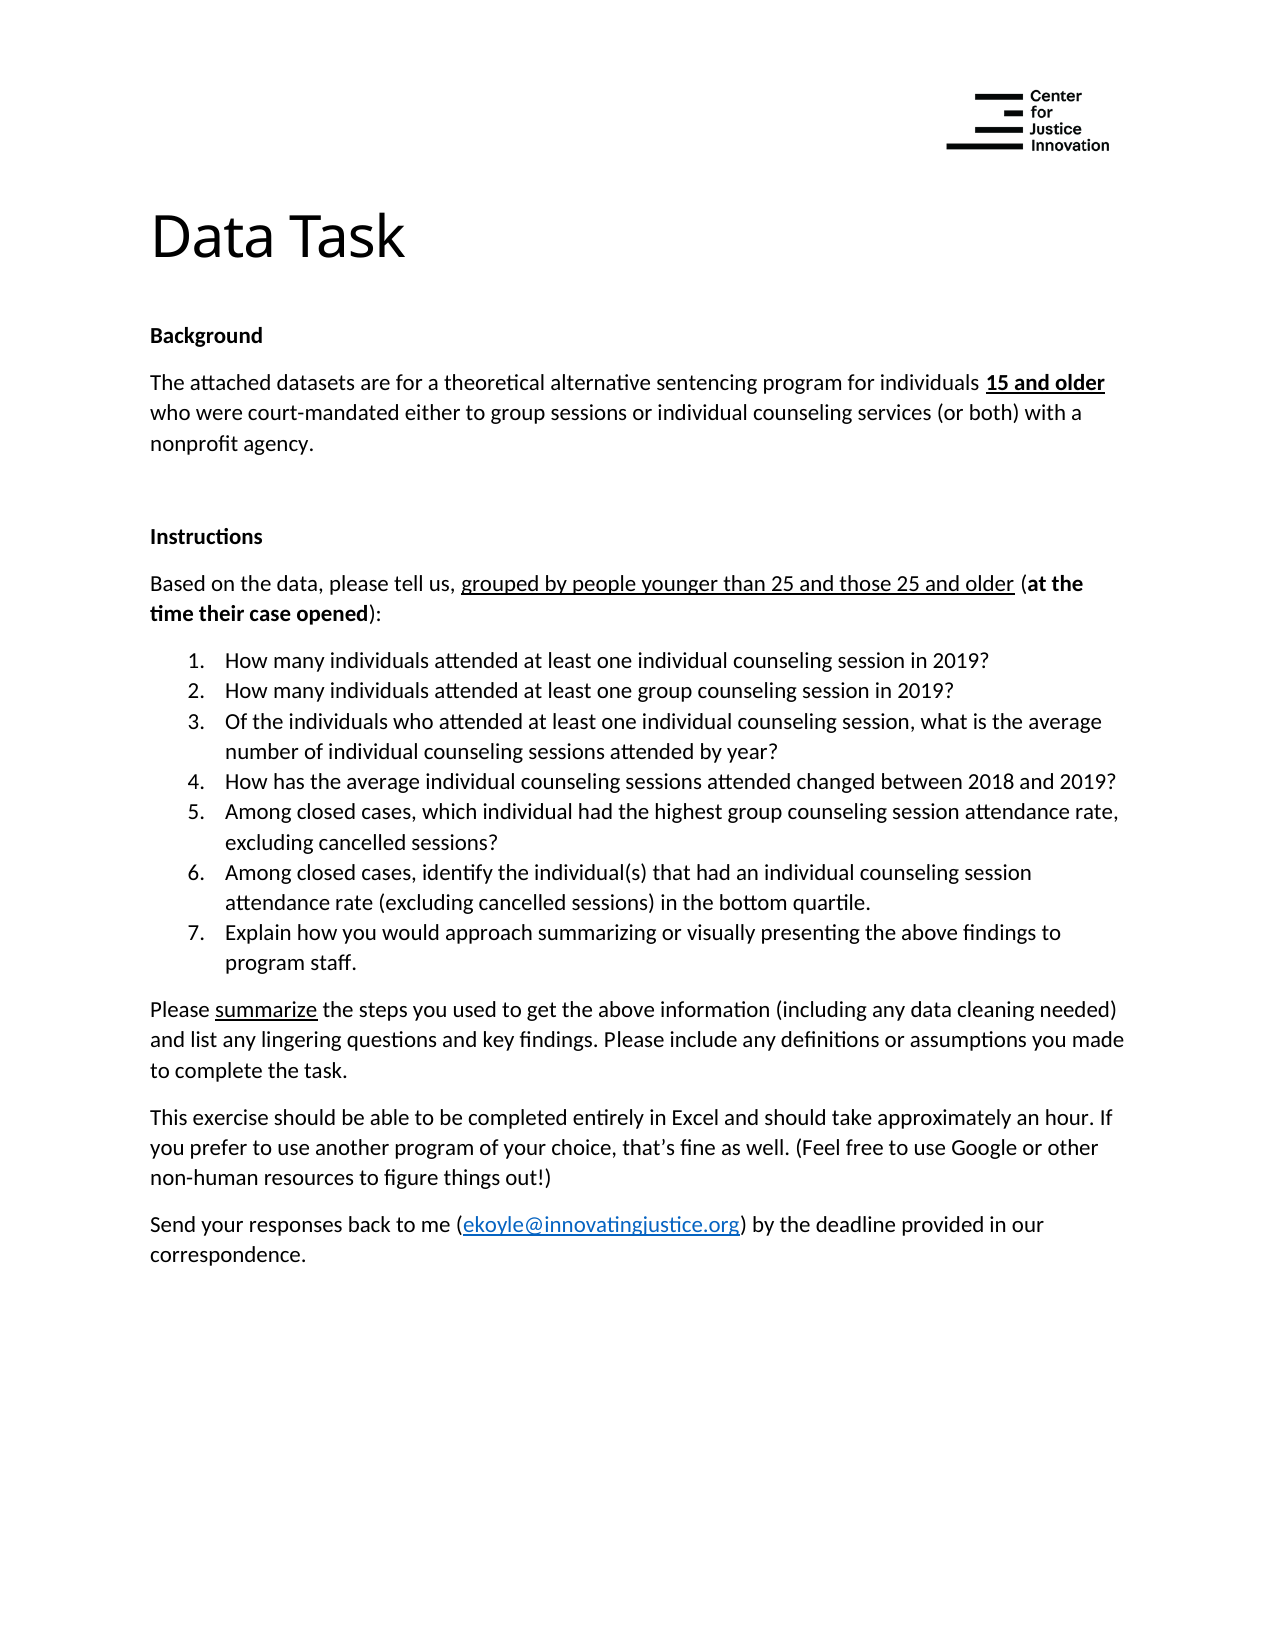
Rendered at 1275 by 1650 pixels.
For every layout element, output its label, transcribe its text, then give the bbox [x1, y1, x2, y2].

list Among closed cases, which individual had the highest group counseling session attendance rate, excluding cancelled sessions? [187, 797, 1125, 856]
list How many individuals attended at least one group counseling session in 2019? [187, 677, 1125, 705]
text Background [150, 321, 1125, 349]
title Data Task [150, 195, 1125, 274]
list Among closed cases, identify the individual(s) that had an individual counseling session attendance rate (excluding cancelled sessions) in the bottom quartile. [187, 858, 1125, 916]
list How has the average individual counseling sessions attended changed between 2018 and 2019? [187, 767, 1125, 795]
text Based on the data, please tell us, grouped by people younger than 25 and those 25 and older (at the time their case opened): [150, 569, 1125, 628]
list Explain how you would approach summarizing or visually presenting the above findings to program staff. [187, 918, 1125, 977]
text This exercise should be able to be completed entirely in Excel and should take approximately an hour. If you prefer to use another program of your choice, that’s fine as well. (Feel free to use Google or other non-human resources to figure things out!) [150, 1103, 1125, 1191]
list How many individuals attended at least one individual counseling session in 2019? [187, 646, 1125, 674]
text Send your responses back to me (ekoyle@innovatingjustice.org) by the deadline provided in our correspondence. [150, 1210, 1125, 1268]
list Of the individuals who attended at least one individual counseling session, what is the average number of individual counseling sessions attended by year? [187, 707, 1125, 765]
text Instructions [150, 522, 1125, 551]
text The attached datasets are for a theoretical alternative sentencing program for individuals 15 and older who were court-mandated either to group sessions or individual counseling services (or both) with a nonprofit agency. [150, 368, 1125, 457]
text Please summarize the steps you used to get the above information (including any data cleaning needed) and list any lingering questions and key findings. Please include any definitions or assumptions you made to complete the task. [150, 995, 1125, 1084]
picture [929, 75, 1125, 167]
